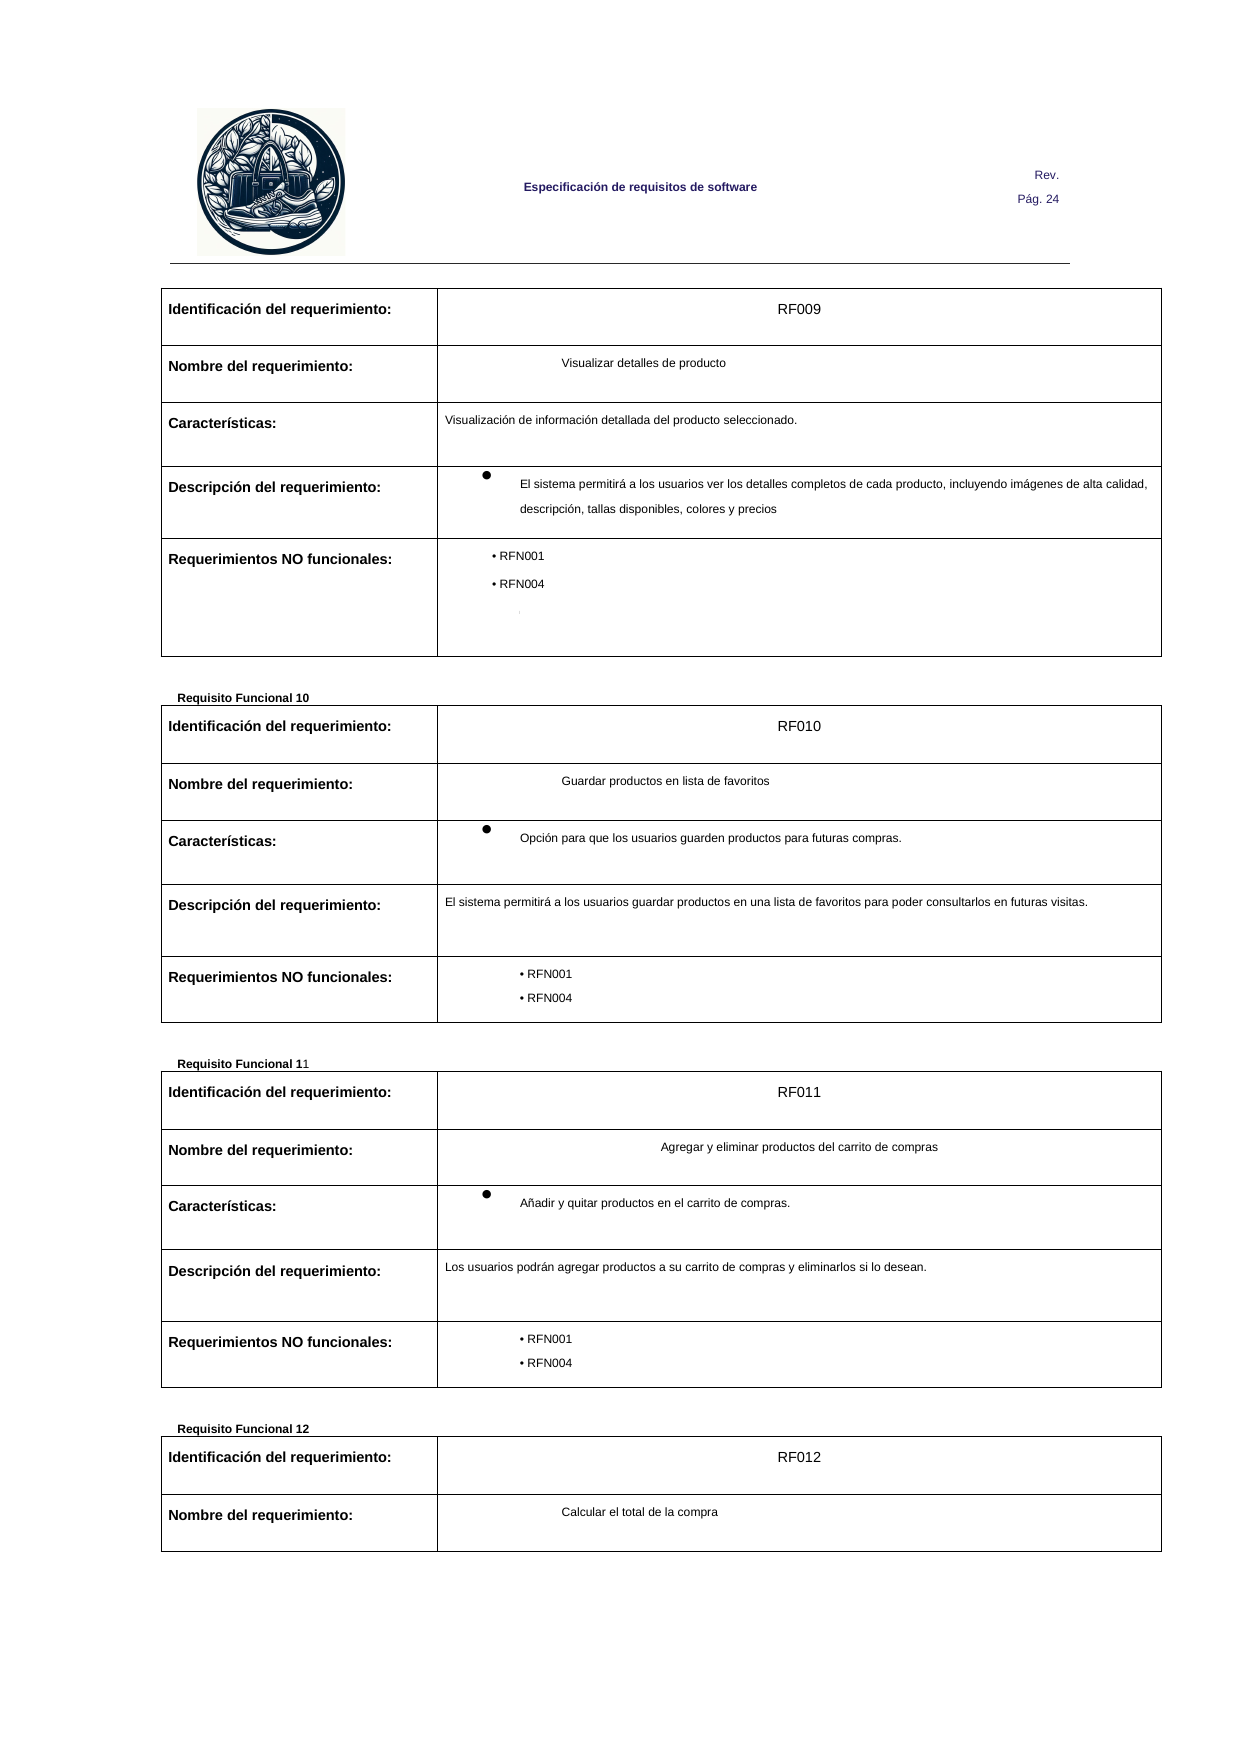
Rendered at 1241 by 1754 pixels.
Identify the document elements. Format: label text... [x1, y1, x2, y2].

table_header Identificación del requerimiento: [162, 289, 437, 345]
table_cell Requerimientos NO funcionales: [162, 1322, 437, 1387]
text Requisito Funcional 10 [177, 681, 1063, 705]
table_header RF011 [438, 1072, 1161, 1128]
table_cell Características: [162, 1186, 437, 1249]
table_cell Nombre del requerimiento: [162, 764, 437, 820]
table_header RF010 [438, 706, 1161, 763]
table_cell • RFN001 • RFN004 [438, 539, 1161, 656]
table_header Identificación del requerimiento: [162, 1437, 437, 1494]
table_cell Agregar y eliminar productos del carrito de compras [438, 1130, 1161, 1185]
table_cell El sistema permitirá a los usuarios guardar productos en una lista de favoritos para poder consultarlos en futuras visitas. [438, 885, 1161, 956]
table_cell Descripción del requerimiento: [162, 885, 437, 956]
text Requisito Funcional 12 [177, 1412, 1063, 1436]
table_cell Descripción del requerimiento: [162, 1250, 437, 1321]
text Requisito Funcional 11 [177, 1047, 1063, 1071]
table_cell Los usuarios podrán agregar productos a su carrito de compras y eliminarlos si lo desean. [438, 1250, 1161, 1321]
table_cell Visualizar detalles de producto [438, 346, 1161, 402]
table_cell Opción para que los usuarios guarden productos para futuras compras. [438, 821, 1161, 884]
table_cell Características: [162, 403, 437, 466]
table_cell Nombre del requerimiento: [162, 346, 437, 402]
table_header RF012 [438, 1437, 1161, 1494]
table_cell Requerimientos NO funcionales: [162, 539, 437, 656]
table_cell Descripción del requerimiento: [162, 467, 437, 538]
picture [197, 108, 346, 256]
table_header Identificación del requerimiento: [162, 706, 437, 763]
table_cell Nombre del requerimiento: [162, 1130, 437, 1185]
table_cell Características: [162, 821, 437, 884]
table_header Identificación del requerimiento: [162, 1072, 437, 1128]
table_cell Guardar productos en lista de favoritos [438, 764, 1161, 820]
table_cell El sistema permitirá a los usuarios ver los detalles completos de cada producto, incluyendo imágenes de alta calidad, descripción, tallas disponibles, colores y precios [438, 467, 1161, 538]
table_cell • RFN001 • RFN004 [438, 957, 1161, 1022]
table_cell Requerimientos NO funcionales: [162, 957, 437, 1022]
table_cell Calcular el total de la compra [438, 1495, 1161, 1551]
table_cell Añadir y quitar productos en el carrito de compras. [438, 1186, 1161, 1249]
table_header RF009 [438, 289, 1161, 345]
table_cell • RFN001 • RFN004 [438, 1322, 1161, 1387]
table_cell Visualización de información detallada del producto seleccionado. [438, 403, 1161, 466]
table_cell Nombre del requerimiento: [162, 1495, 437, 1551]
